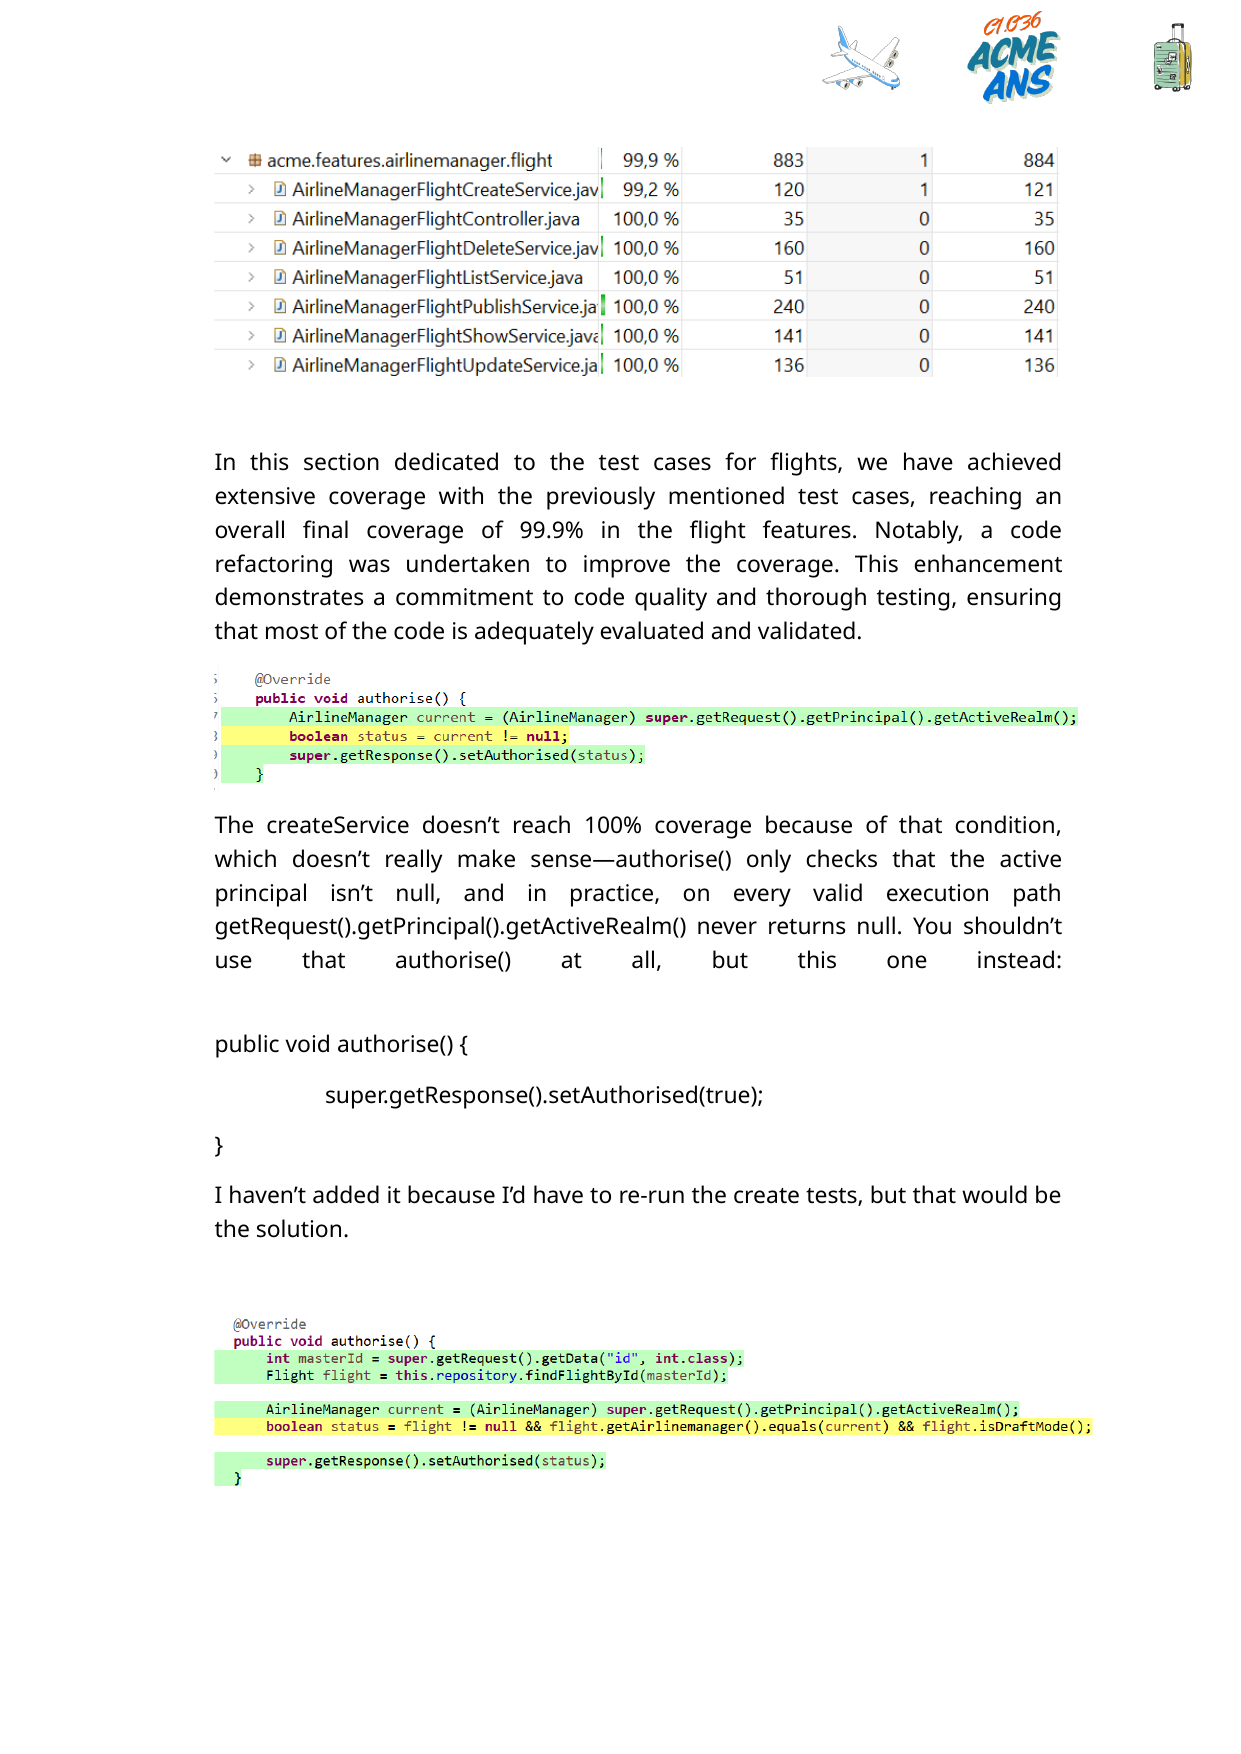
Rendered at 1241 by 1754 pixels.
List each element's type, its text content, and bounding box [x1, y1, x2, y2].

picture [816, 7, 1202, 105]
text The createService doesn’t reach 100% coverage because of that condition, which doesn’t really make sense—authorise() only checks that the active principal isn’t null, and in practice, on every valid execution path getRequest().getPrincipal().getActiveRealm() never returns null. You shouldn’t use that authorise() at all, but this one instead: [214, 809, 1063, 1009]
text public void authorise() { [214, 1028, 1063, 1059]
text } [214, 1129, 1063, 1160]
picture [214, 665, 1101, 790]
text super.getResponse().setAuthorised(true); [214, 1078, 1063, 1110]
text I haven’t added it because I’d have to re-run the create tests, but that would be the solution. [214, 1179, 1063, 1244]
picture [214, 1313, 1101, 1491]
picture [214, 147, 1060, 377]
text In this section dedicated to the test cases for flights, we have achieved extensive coverage with the previously mentioned test cases, reaching an overall final coverage of 99.9% in the flight features. Notably, a code refactoring was undertaken to improve the coverage. This enhancement demonstrates a commitment to code quality and thorough testing, ensuring that most of the code is adequately evaluated and validated. [214, 446, 1063, 646]
